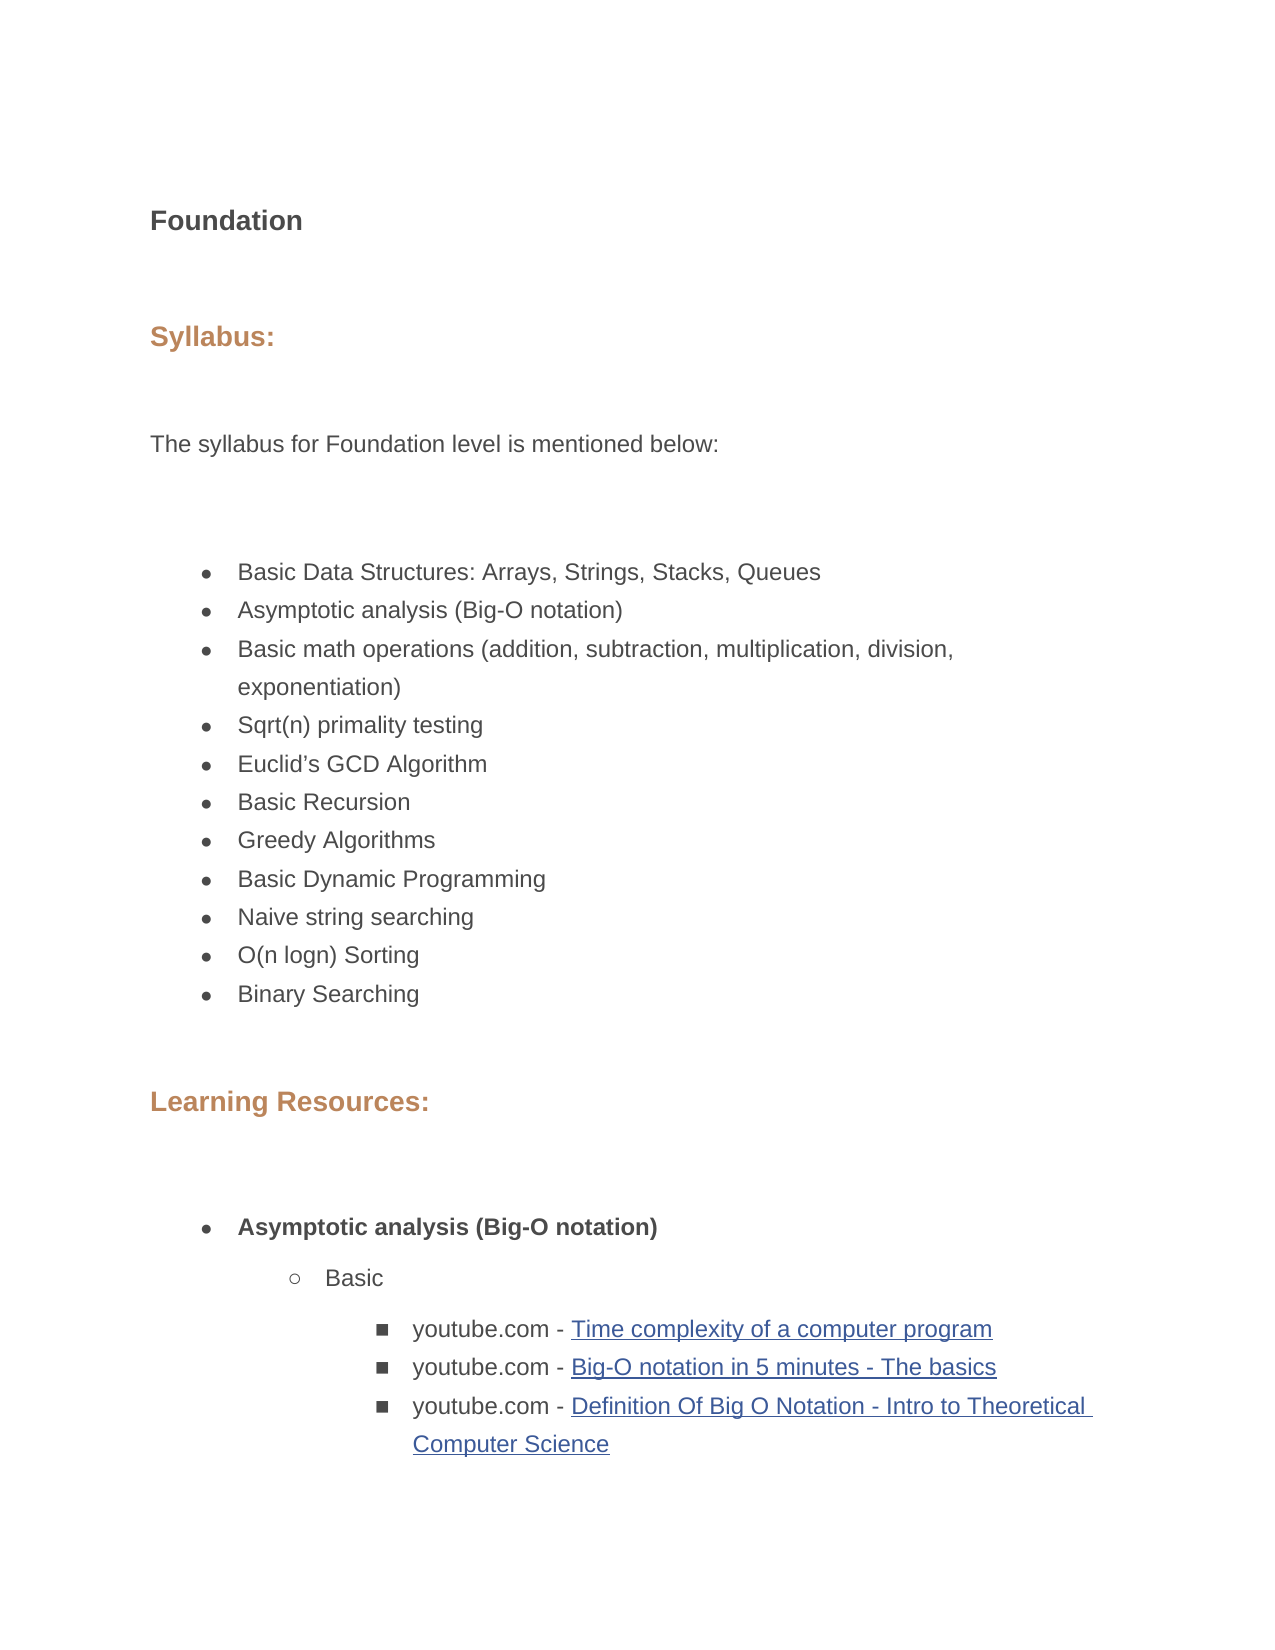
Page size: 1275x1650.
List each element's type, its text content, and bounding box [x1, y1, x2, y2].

list Basic Data Structures: Arrays, Strings, Stacks, Queues [200, 558, 1125, 586]
list youtube.com - Big-O notation in 5 minutes - The basics [375, 1353, 1125, 1381]
list Basic Dynamic Programming [200, 865, 1125, 892]
list youtube.com - Time complexity of a computer program [375, 1315, 1125, 1343]
subtitle Foundation [150, 198, 1125, 243]
list O(n logn) Sorting [200, 941, 1125, 969]
list Basic [287, 1264, 1125, 1304]
list Basic math operations (addition, subtraction, multiplication, division, exponentiation) [200, 635, 1125, 701]
list Basic Recursion [200, 788, 1125, 816]
list Asymptotic analysis (Big-O notation) [200, 1213, 1125, 1253]
list Sqrt(n) primality testing [200, 711, 1125, 739]
list Binary Searching [200, 980, 1125, 1020]
subtitle Syllabus: [150, 314, 1125, 359]
subtitle Learning Resources: [150, 1078, 1125, 1123]
list Asymptotic analysis (Big-O notation) [200, 596, 1125, 624]
list Naive string searching [200, 903, 1125, 931]
list Greedy Algorithms [200, 826, 1125, 854]
list Euclid’s GCD Algorithm [200, 750, 1125, 777]
list youtube.com - Definition Of Big O Notation - Intro to Theoretical Computer Science [375, 1392, 1125, 1470]
text The syllabus for Foundation level is mentioned below: [150, 430, 1125, 458]
